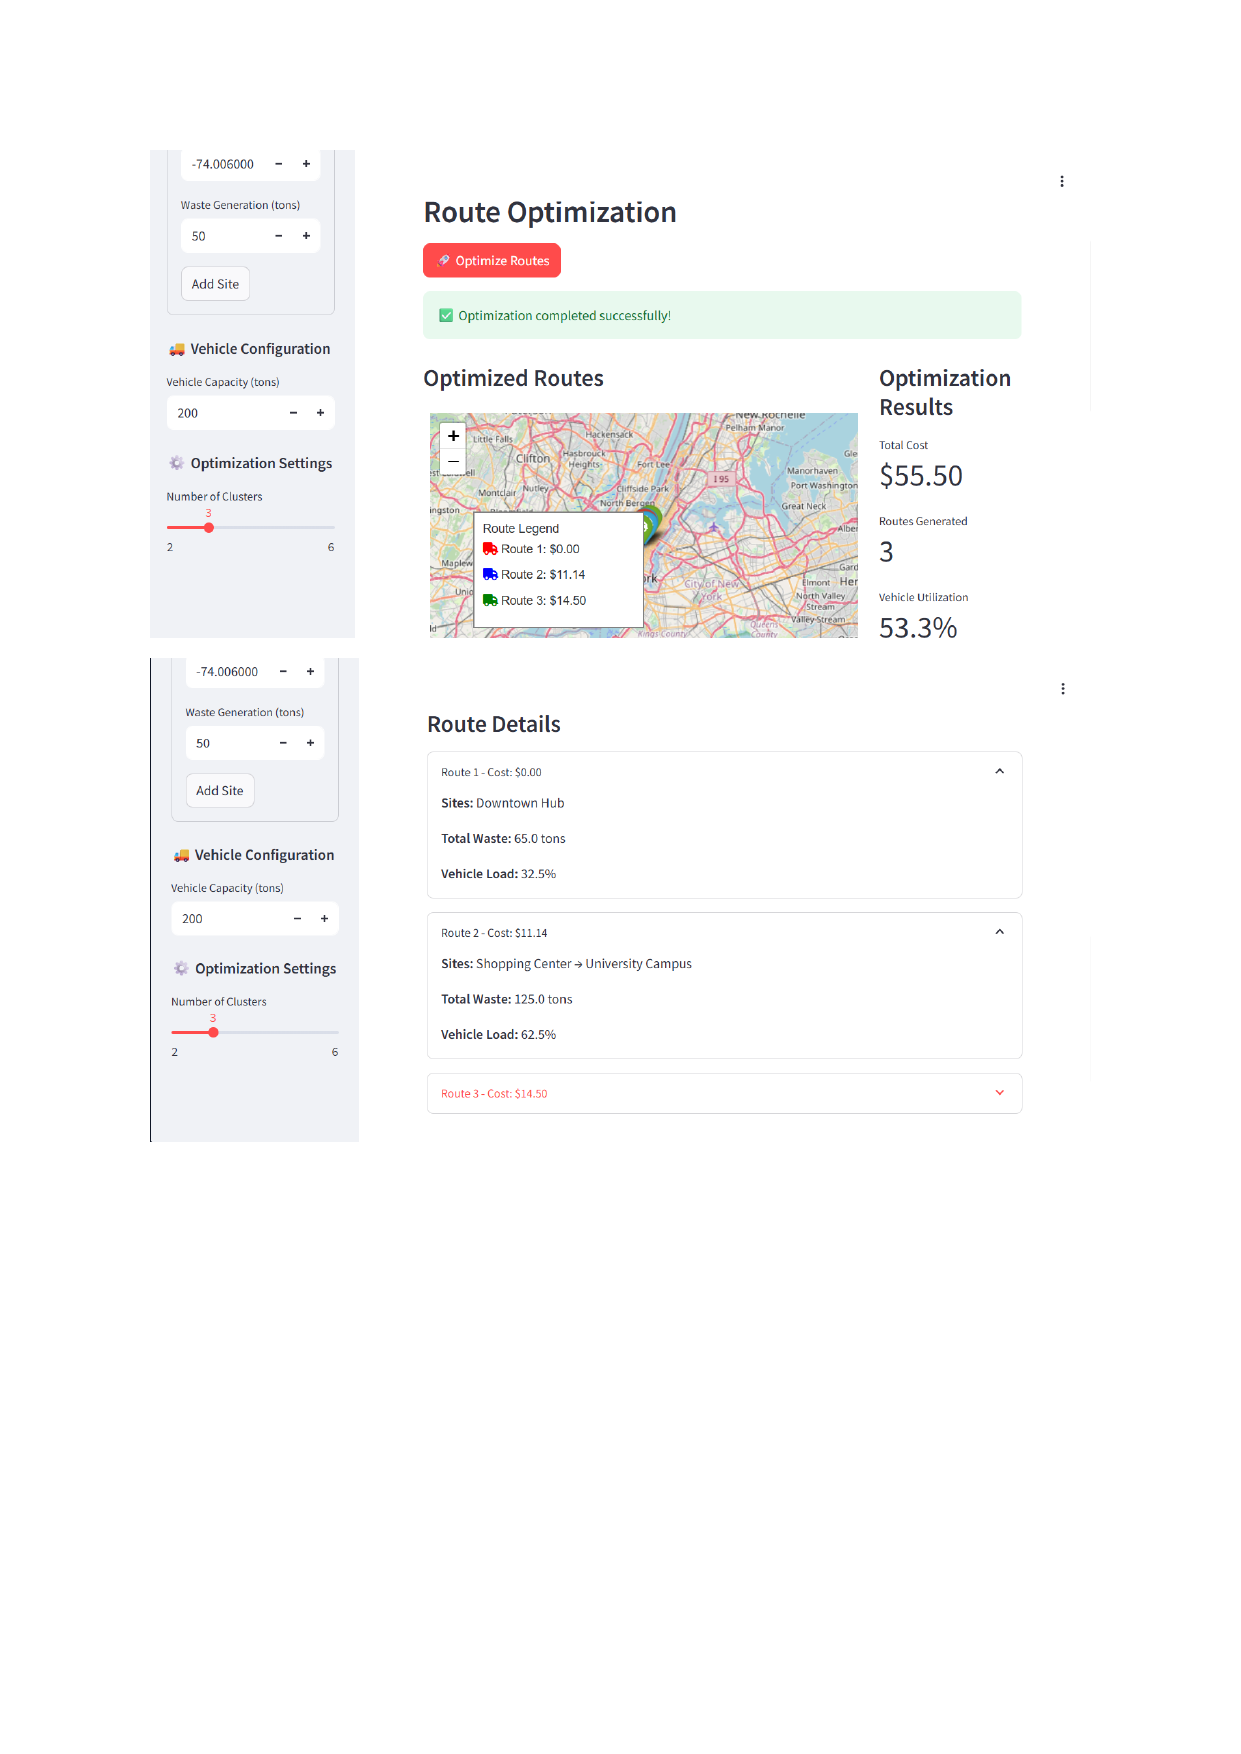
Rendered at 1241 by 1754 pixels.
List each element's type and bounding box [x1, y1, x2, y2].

picture [150, 658, 1091, 1142]
picture [150, 150, 1091, 638]
